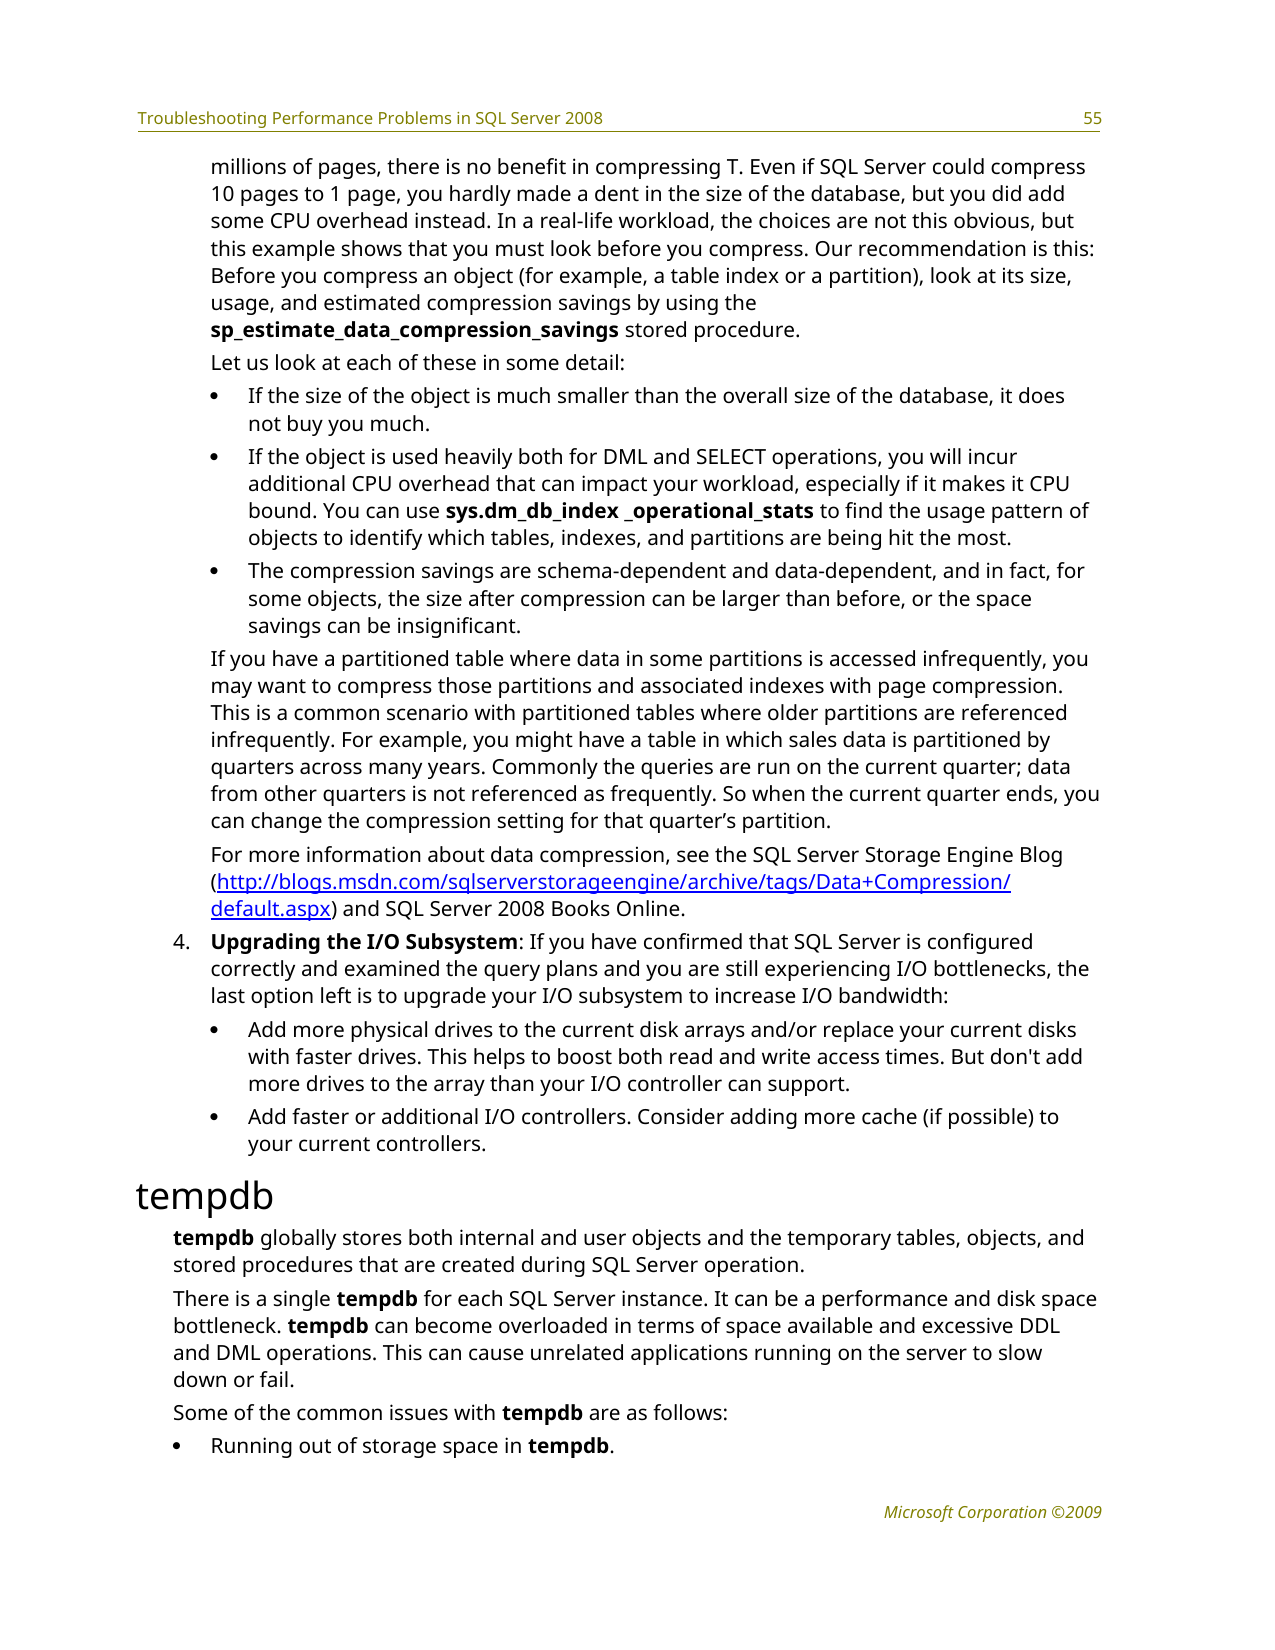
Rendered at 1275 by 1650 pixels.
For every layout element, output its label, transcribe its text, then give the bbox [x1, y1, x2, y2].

list Add more physical drives to the current disk arrays and/or replace your current disks with faster drives. This helps to boost both read and write access times. But don't add more drives to the array than your I/O controller can support. [210, 1016, 1102, 1097]
text Some of the common issues with tempdb are as follows: [173, 1399, 1102, 1426]
text tempdb globally stores both internal and user objects and the temporary tables, objects, and stored procedures that are created during SQL Server operation. [173, 1224, 1102, 1278]
text There is a single tempdb for each SQL Server instance. It can be a performance and disk space bottleneck. tempdb can become overloaded in terms of space available and excessive DDL and DML operations. This can cause unrelated applications running on the server to slow down or fail. [173, 1284, 1102, 1393]
list If the object is used heavily both for DML and SELECT operations, you will incur additional CPU overhead that can impact your workload, especially if it makes it CPU bound. You can use sys.dm_db_index _operational_stats to find the usage pattern of objects to identify which tables, indexes, and partitions are being hit the most. [210, 443, 1102, 551]
subtitle tempdb [135, 1176, 1102, 1218]
list Running out of storage space in tempdb. [173, 1432, 1102, 1459]
list The compression savings are schema-dependent and data-dependent, and in fact, for some objects, the size after compression can be larger than before, or the space savings can be insignificant. [210, 557, 1102, 638]
list If the size of the object is much smaller than the overall size of the database, it does not buy you much. [210, 382, 1102, 436]
text Let us look at each of these in some detail: [210, 349, 1102, 376]
text For more information about data compression, see the SQL Server Storage Engine Blog (http://blogs.msdn.com/sqlserverstorageengine/archive/tags/Data+Compression/default.aspx) and SQL Server 2008 Books Online. [210, 841, 1102, 922]
list Upgrading the I/O Subsystem: If you have confirmed that SQL Server is configured correctly and examined the query plans and you are still experiencing I/O bottlenecks, the last option left is to upgrade your I/O subsystem to increase I/O bandwidth: [173, 928, 1102, 1009]
text If you have a partitioned table where data in some partitions is accessed infrequently, you may want to compress those partitions and associated indexes with page compression. This is a common scenario with partitioned tables where older partitions are referenced infrequently. For example, you might have a table in which sales data is partitioned by quarters across many years. Commonly the queries are run on the current quarter; data from other quarters is not referenced as frequently. So when the current quarter ends, you can change the compression setting for that quarter’s partition. [210, 645, 1102, 834]
list Add faster or additional I/O controllers. Consider adding more cache (if possible) to your current controllers. [210, 1103, 1102, 1157]
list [210, 153, 1102, 343]
